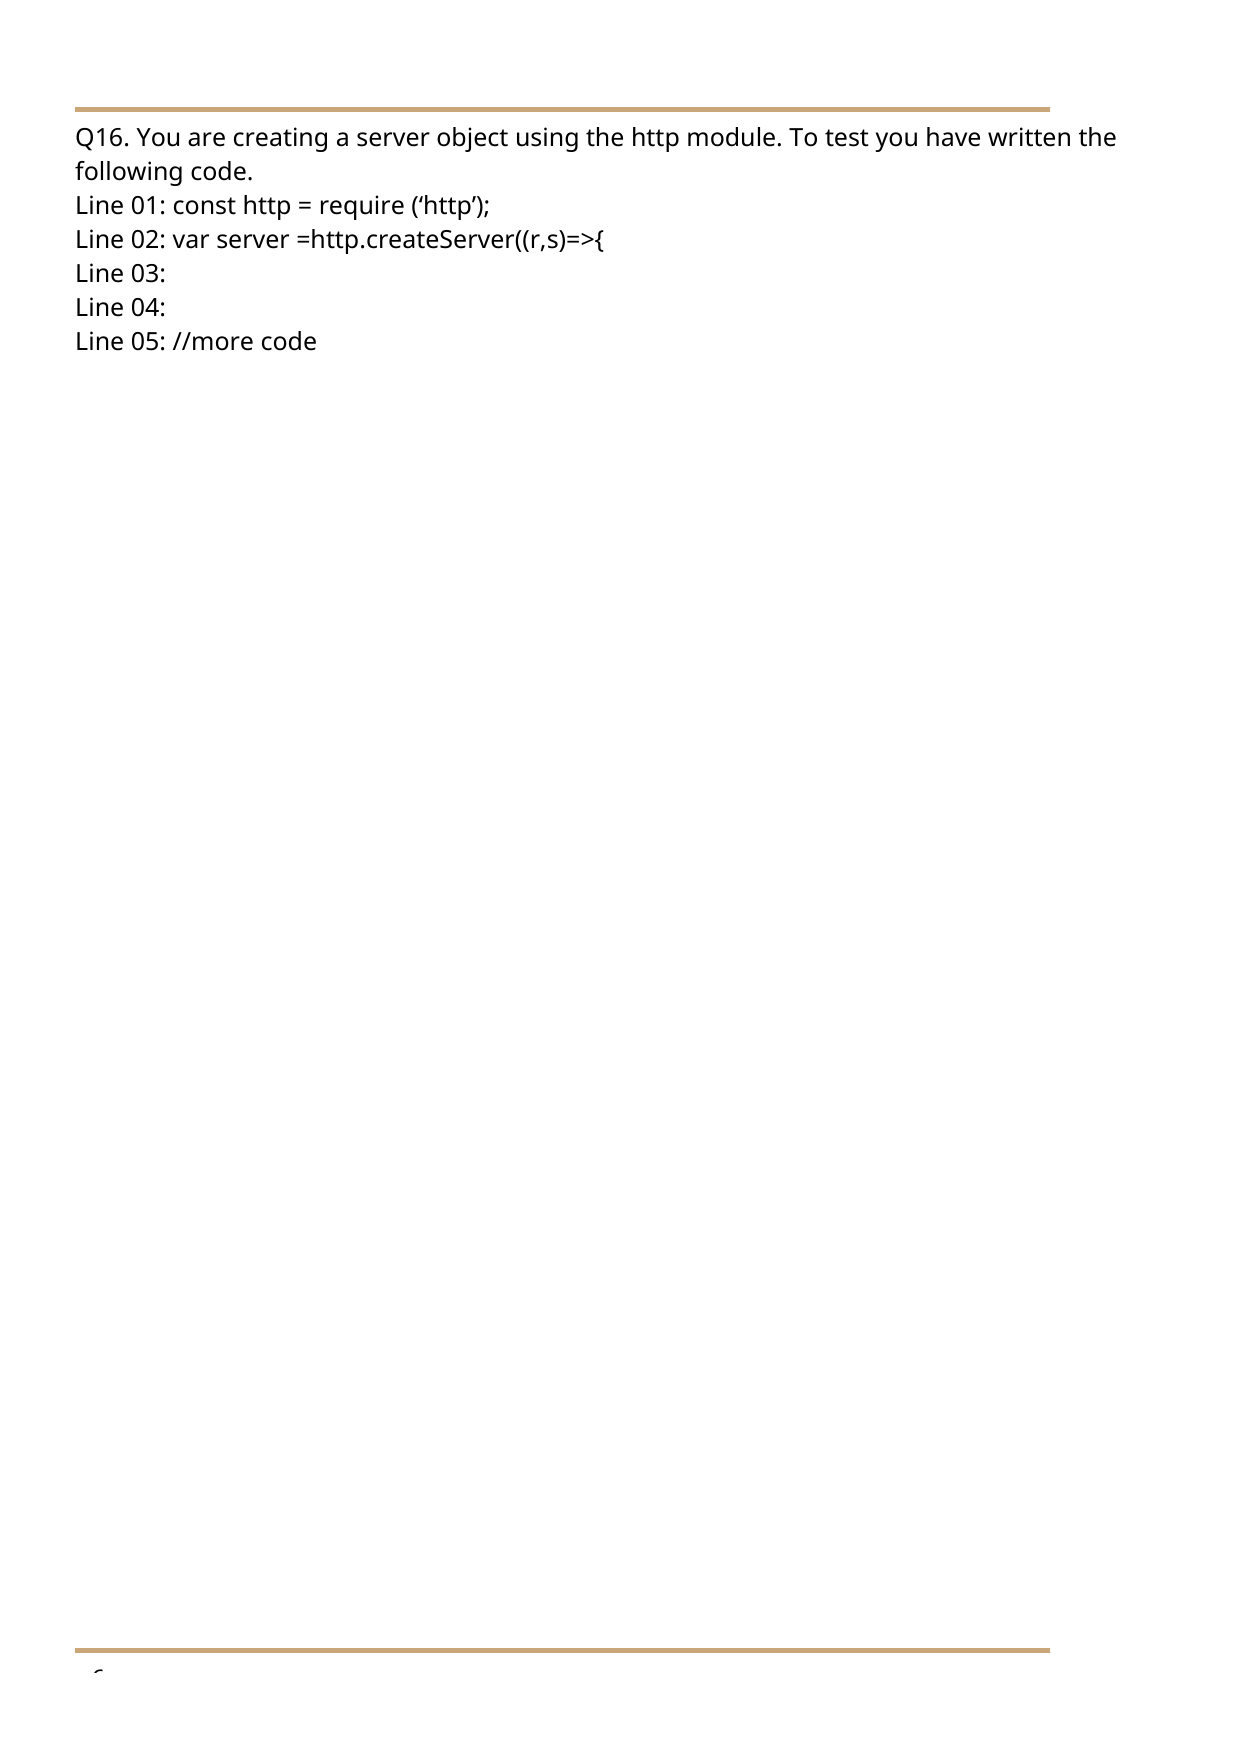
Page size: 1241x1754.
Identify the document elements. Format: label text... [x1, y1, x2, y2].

text Line 05: //more code [75, 323, 1176, 358]
text Line 04: [75, 289, 1176, 323]
picture [75, 107, 1050, 112]
text Line 02: var server =http.createServer((r,s)=>{ Line 03: [75, 221, 608, 289]
text Line 01: const http = require (‘http’); [75, 187, 1176, 221]
text Q16. You are creating a server object using the http module. To test you have written the following code. [75, 119, 1176, 187]
picture [75, 1648, 1050, 1653]
